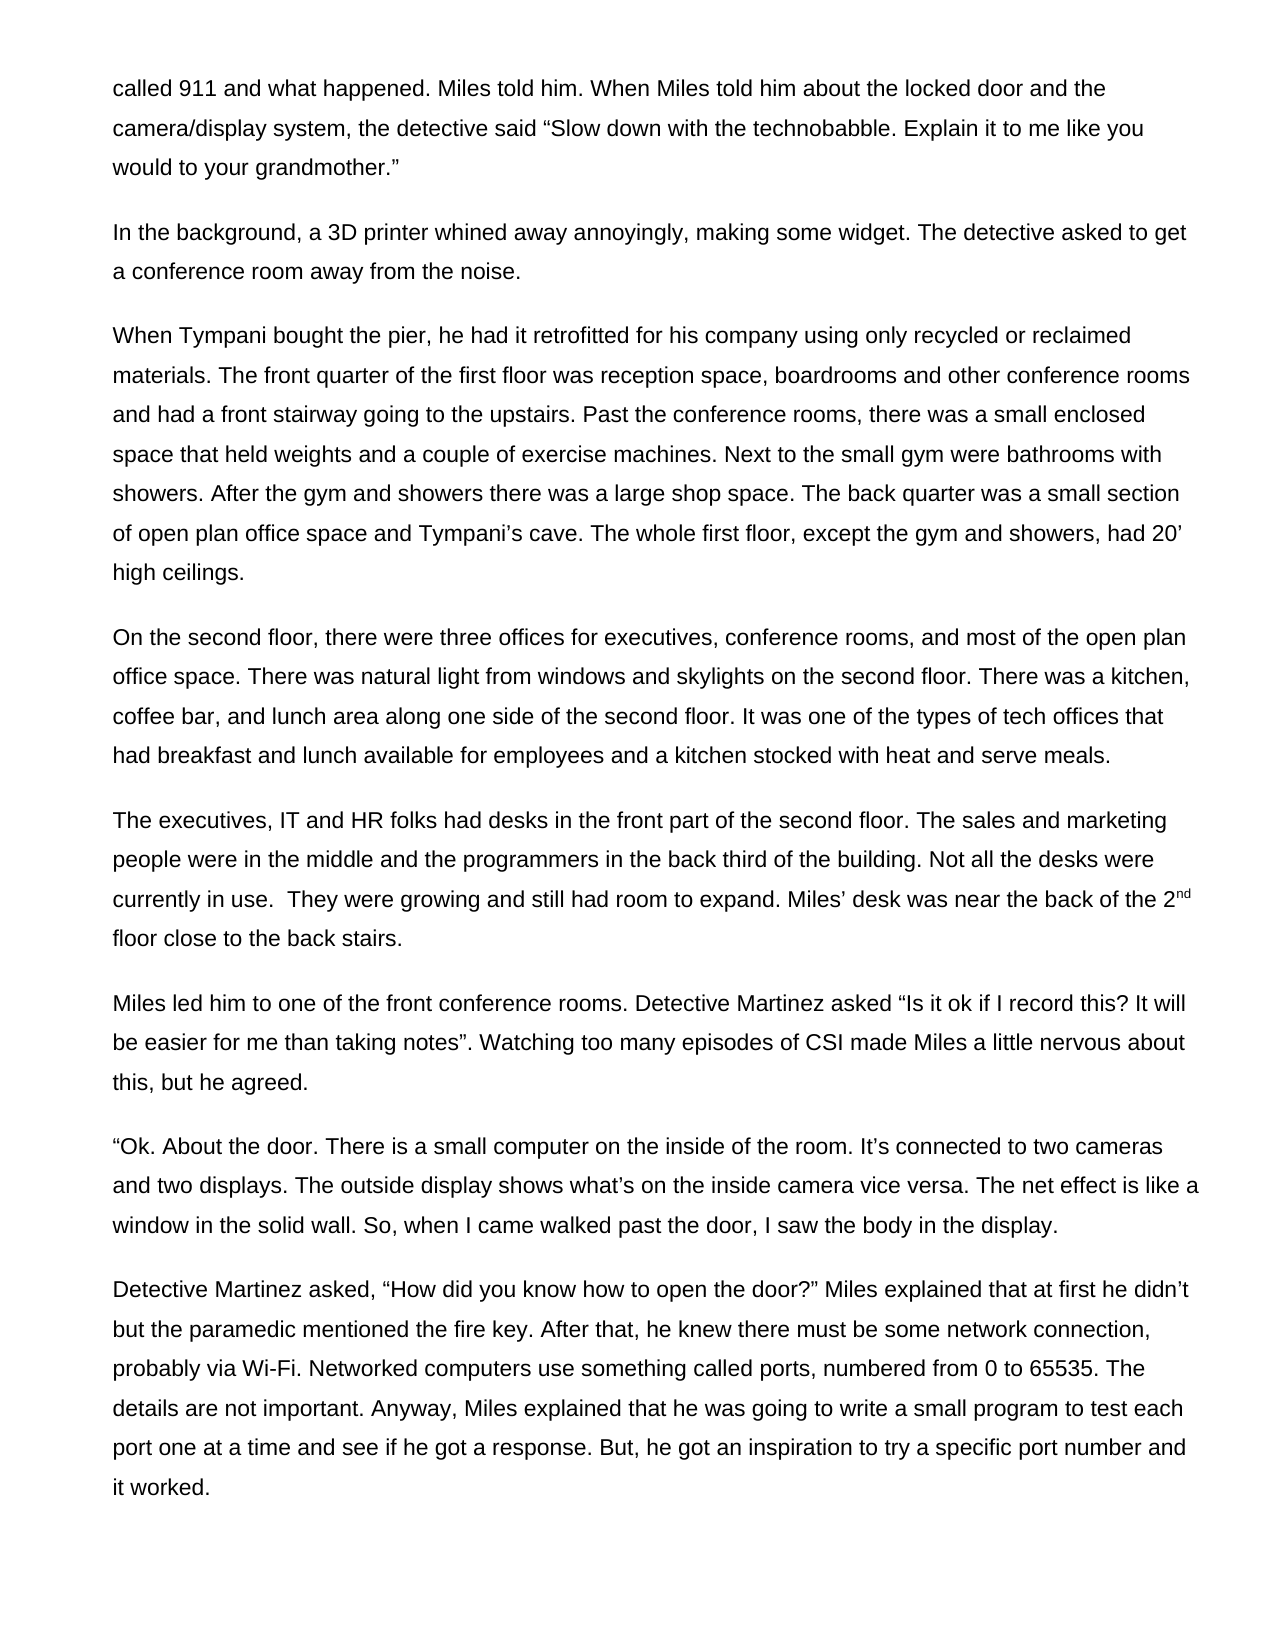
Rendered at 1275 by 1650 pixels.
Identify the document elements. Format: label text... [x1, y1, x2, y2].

text Miles led him to one of the front conference rooms. Detective Martinez asked “Is it ok if I record this? It will be easier for me than taking notes”. Watching too many episodes of CSI made Miles a little nervous about this, but he agreed. [112, 989, 1200, 1095]
text The executives, IT and HR folks had desks in the front part of the second floor. The sales and marketing people were in the middle and the programmers in the back third of the building. Not all the desks were currently in use. They were growing and still had room to expand. Miles’ desk was near the back of the 2nd floor close to the back stairs. [112, 807, 1200, 951]
text Detective Martinez asked, “How did you know how to open the door?” Miles explained that at first he didn’t but the paramedic mentioned the fire key. After that, he knew there must be some network connection, probably via Wi-Fi. Networked computers use something called ports, numbered from 0 to 65535. The details are not important. Anyway, Miles explained that he was going to write a small program to test each port one at a time and see if he got a response. But, he got an inspiration to try a specific port number and it worked. [112, 1276, 1200, 1500]
text In the background, a 3D printer whined away annoyingly, making some widget. The detective asked to get a conference room away from the noise. [112, 218, 1200, 284]
text When Tympani bought the pier, he had it retrofitted for his company using only recycled or reclaimed materials. The front quarter of the first floor was reception space, boardrooms and other conference rooms and had a front stairway going to the upstairs. Past the conference rooms, there was a small enclosed space that held weights and a couple of exercise machines. Next to the small gym were bathrooms with showers. After the gym and showers there was a large shop space. The back quarter was a small section of open plan office space and Tympani’s cave. The whole first floor, except the gym and showers, had 20’ high ceilings. [112, 322, 1200, 586]
text On the second floor, there were three offices for executives, conference rooms, and most of the open plan office space. There was natural light from windows and skylights on the second floor. There was a kitchen, coffee bar, and lunch area along one side of the second floor. It was one of the types of tech offices that had breakfast and lunch available for employees and a kitchen stocked with heat and serve meals. [112, 624, 1200, 768]
text “Ok. About the door. There is a small computer on the inside of the room. It’s connected to two cameras and two displays. The outside display shows what’s on the inside camera vice versa. The net effect is like a window in the solid wall. So, when I came walked past the door, I saw the body in the display. [112, 1133, 1200, 1238]
